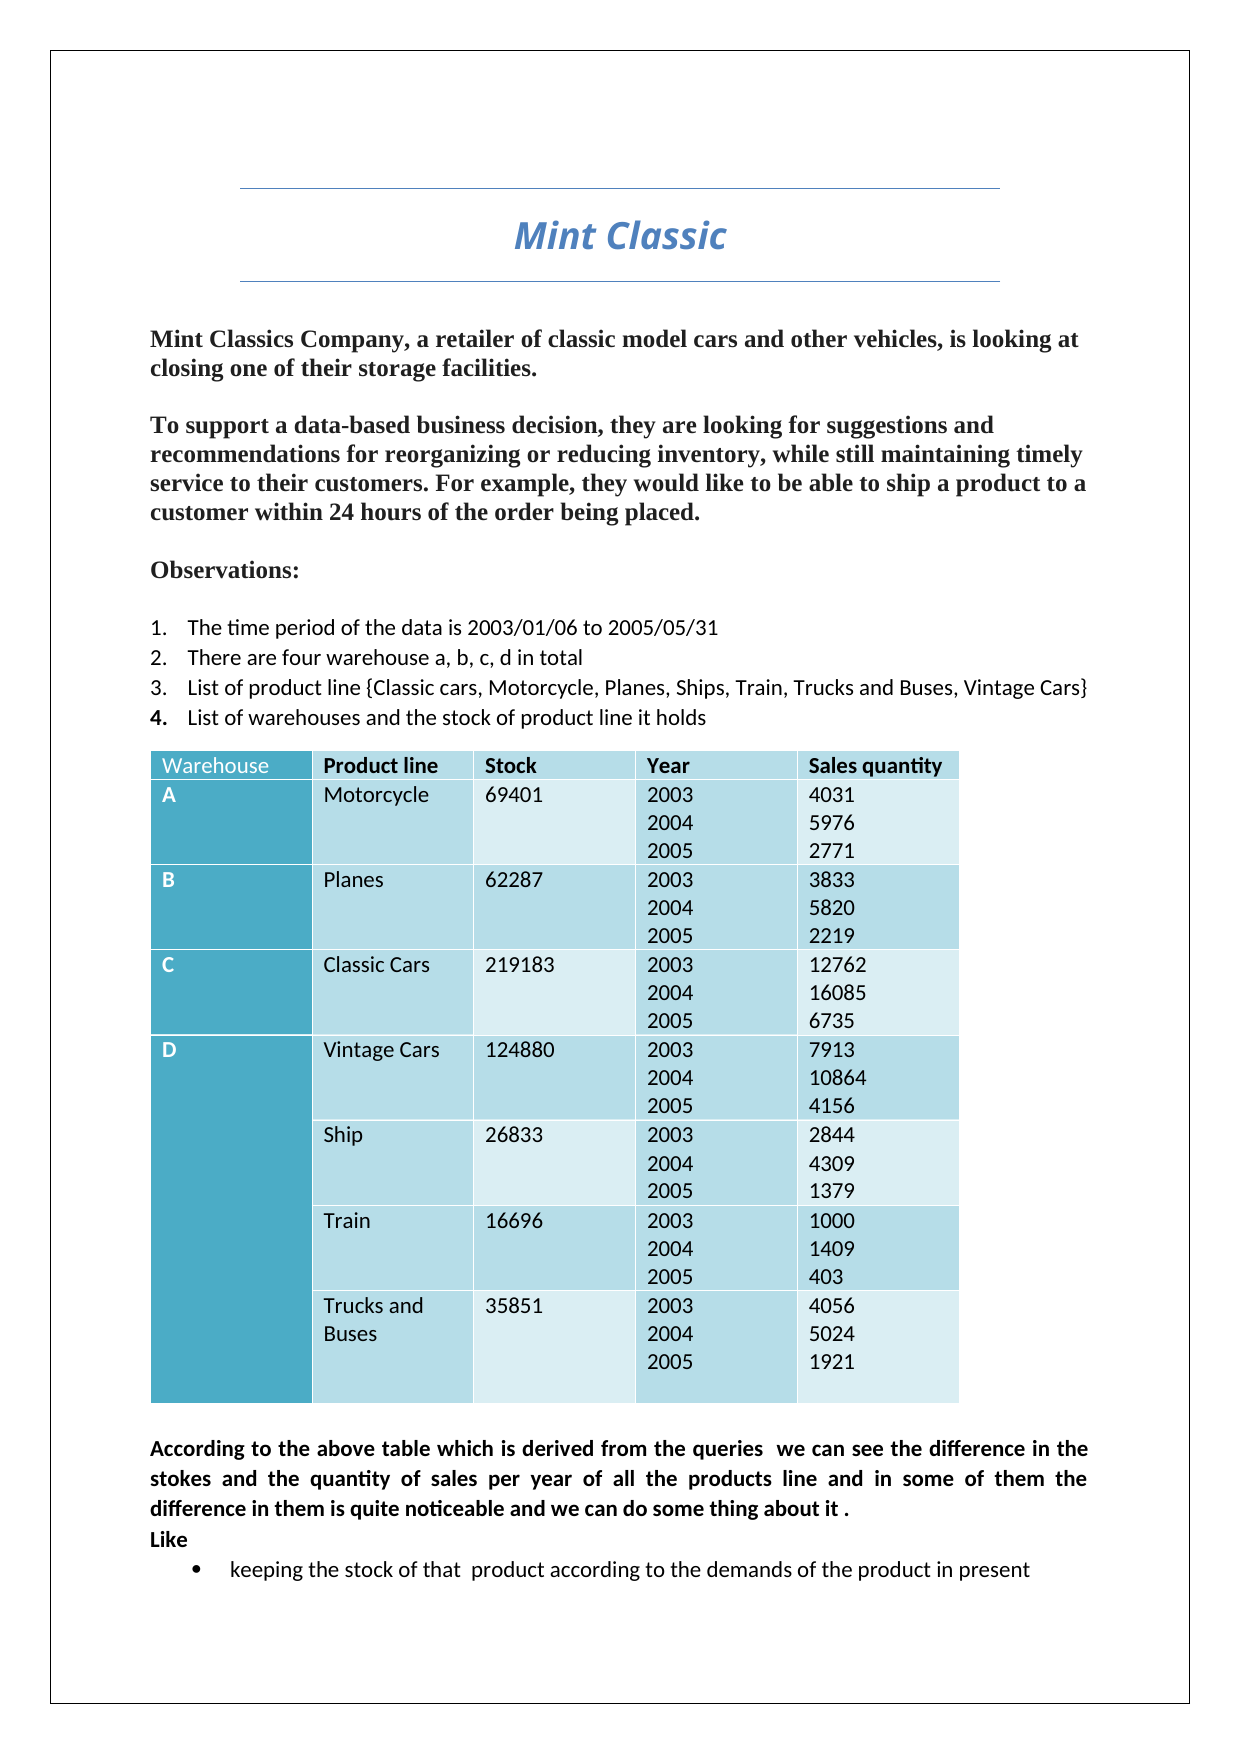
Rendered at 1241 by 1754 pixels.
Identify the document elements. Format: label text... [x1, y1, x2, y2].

table_cell Train [313, 1206, 473, 1290]
list List of warehouses and the stock of product line it holds [150, 703, 1090, 731]
list According to the above table which is derived from the queries we can see the difference in the stokes and the quantity of sales per year of all the products line and in some of them the difference in them is quite noticeable and we can do some thing about it . [150, 1434, 1090, 1523]
text Observations: [150, 555, 1090, 583]
table_header Year [636, 751, 797, 779]
table_cell 2003 2004 2005 [636, 865, 797, 949]
table_header Warehouse [151, 751, 312, 779]
table_cell Motorcycle [313, 780, 473, 864]
table_cell 3833 5820 2219 [798, 865, 959, 949]
table_cell 62287 [474, 865, 635, 949]
table_cell Vintage Cars [313, 1036, 473, 1119]
text Mint Classic [240, 189, 1000, 281]
text Mint Classics Company, a retailer of classic model cars and other vehicles, is looking at closing one of their storage facilities. [150, 324, 1090, 381]
list keeping the stock of that product according to the demands of the product in present [192, 1555, 1090, 1583]
text To support a data-based business decision, they are looking for suggestions and recommendations for reorganizing or reducing inventory, while still maintaining timely service to their customers. For example, they would like to be able to ship a product to a customer within 24 hours of the order being placed. [150, 411, 1090, 526]
table_cell 35851 [474, 1291, 635, 1403]
table_cell 2003 2004 2005 [636, 1291, 797, 1403]
table_cell A [151, 780, 312, 864]
table_cell 124880 [474, 1036, 635, 1119]
table_cell 69401 [474, 780, 635, 864]
table_cell 219183 [474, 950, 635, 1034]
list The time period of the data is 2003/01/06 to 2005/05/31 [150, 613, 1090, 641]
table_cell 2003 2004 2005 [636, 1036, 797, 1119]
table_cell Classic Cars [313, 950, 473, 1034]
table_cell D [151, 1036, 312, 1403]
table_cell Ship [313, 1121, 473, 1205]
table_header Sales quantity [798, 751, 959, 779]
table_cell Trucks and Buses [313, 1291, 473, 1403]
table_header Stock [474, 751, 635, 779]
table_cell Planes [313, 865, 473, 949]
table_cell 2003 2004 2005 [636, 950, 797, 1034]
list There are four warehouse a, b, c, d in total [150, 643, 1090, 671]
table_cell 2003 2004 2005 [636, 780, 797, 864]
list Like [150, 1525, 1090, 1553]
table_cell 26833 [474, 1121, 635, 1205]
table_cell 12762 16085 6735 [798, 950, 959, 1034]
table_cell 2844 4309 1379 [798, 1121, 959, 1205]
list List of product line {Classic cars, Motorcycle, Planes, Ships, Train, Trucks and Buses, Vintage Cars} [150, 673, 1090, 701]
table_cell B [151, 865, 312, 949]
table_cell 7913 10864 4156 [798, 1036, 959, 1119]
table_cell 4056 5024 1921 [798, 1291, 959, 1403]
table_cell C [151, 950, 312, 1034]
table_cell 2003 2004 2005 [636, 1206, 797, 1290]
table_cell 16696 [474, 1206, 635, 1290]
table_cell 2003 2004 2005 [636, 1121, 797, 1205]
table_cell 4031 5976 2771 [798, 780, 959, 864]
table_cell 1000 1409 403 [798, 1206, 959, 1290]
table_header Product line [313, 751, 473, 779]
